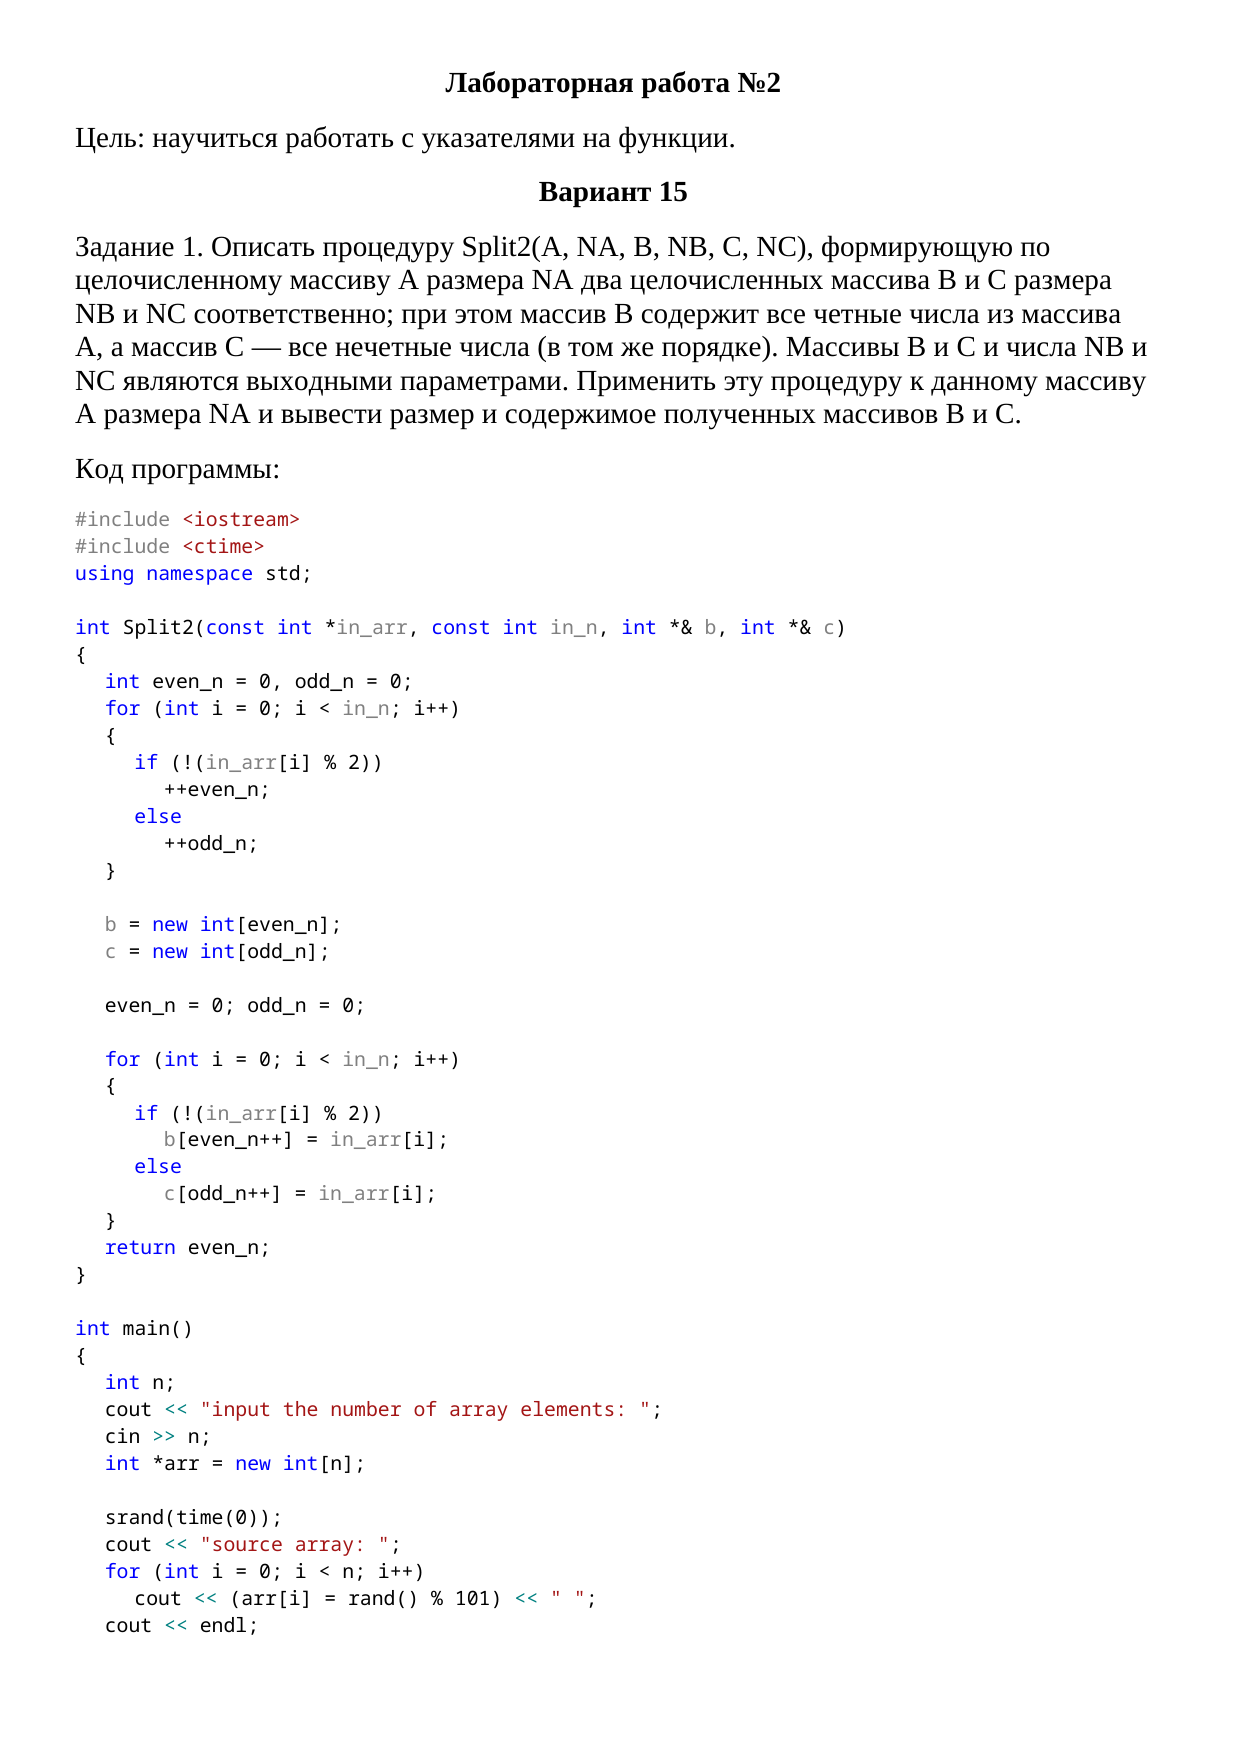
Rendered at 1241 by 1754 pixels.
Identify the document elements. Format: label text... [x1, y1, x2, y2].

text if (!(in_arr[i] % 2)) [75, 1099, 1152, 1126]
text int even_n = 0, odd_n = 0; [75, 667, 1152, 694]
text cout << endl; [75, 1611, 1152, 1638]
text #include <iostream> [75, 505, 1152, 532]
text b[even_n++] = in_arr[i]; [75, 1126, 1152, 1153]
text ++even_n; [75, 775, 1152, 802]
text #include <ctime> [75, 532, 1152, 559]
text using namespace std; [75, 559, 1152, 586]
text srand(time(0)); [75, 1503, 1152, 1530]
text { [75, 721, 1152, 748]
text cout << "input the number of array elements: "; [75, 1396, 1152, 1422]
text { [75, 1342, 1152, 1368]
text Лабораторная работа №2 [75, 66, 1152, 99]
text int main() [75, 1314, 1152, 1342]
text } [75, 1261, 1152, 1288]
text } [75, 856, 1152, 883]
text ++odd_n; [75, 829, 1152, 856]
text { [75, 640, 1152, 667]
text Цель: научиться работать с указателями на функции. [75, 120, 1152, 153]
text cout << "source array: "; [75, 1530, 1152, 1557]
text if (!(in_arr[i] % 2)) [75, 748, 1152, 775]
text else [75, 802, 1152, 829]
text Вариант 15 [75, 174, 1152, 208]
text for (int i = 0; i < in_n; i++) [75, 1045, 1152, 1072]
text Задание 1. Описать процедуру Split2(A, NA, B, NB, C, NC), формирующую по целочисленному массиву A размера NA два целочисленных массива B и C размера NB и NC соответственно; при этом массив B содержит все четные числа из массива A, а массив C — все нечетные числа (в том же порядке). Массивы B и C и числа NB и NC являются выходными параметрами. Применить эту процедуру к данному массиву A размера NA и вывести размер и содержимое полученных массивов B и C. [75, 229, 1152, 430]
text else [75, 1153, 1152, 1180]
text c[odd_n++] = in_arr[i]; [75, 1180, 1152, 1207]
text Код программы: [75, 451, 1152, 484]
text int *arr = new int[n]; [75, 1449, 1152, 1476]
text cout << (arr[i] = rand() % 101) << " "; [75, 1584, 1152, 1611]
text for (int i = 0; i < in_n; i++) [75, 694, 1152, 721]
text } [75, 1207, 1152, 1234]
text { [75, 1072, 1152, 1099]
text c = new int[odd_n]; [75, 937, 1152, 964]
text even_n = 0; odd_n = 0; [75, 991, 1152, 1018]
text cin >> n; [75, 1422, 1152, 1449]
text for (int i = 0; i < n; i++) [75, 1557, 1152, 1584]
text return even_n; [75, 1234, 1152, 1261]
text b = new int[even_n]; [75, 910, 1152, 937]
text int Split2(const int *in_arr, const int in_n, int *& b, int *& c) [75, 613, 1152, 640]
text int n; [75, 1368, 1152, 1396]
